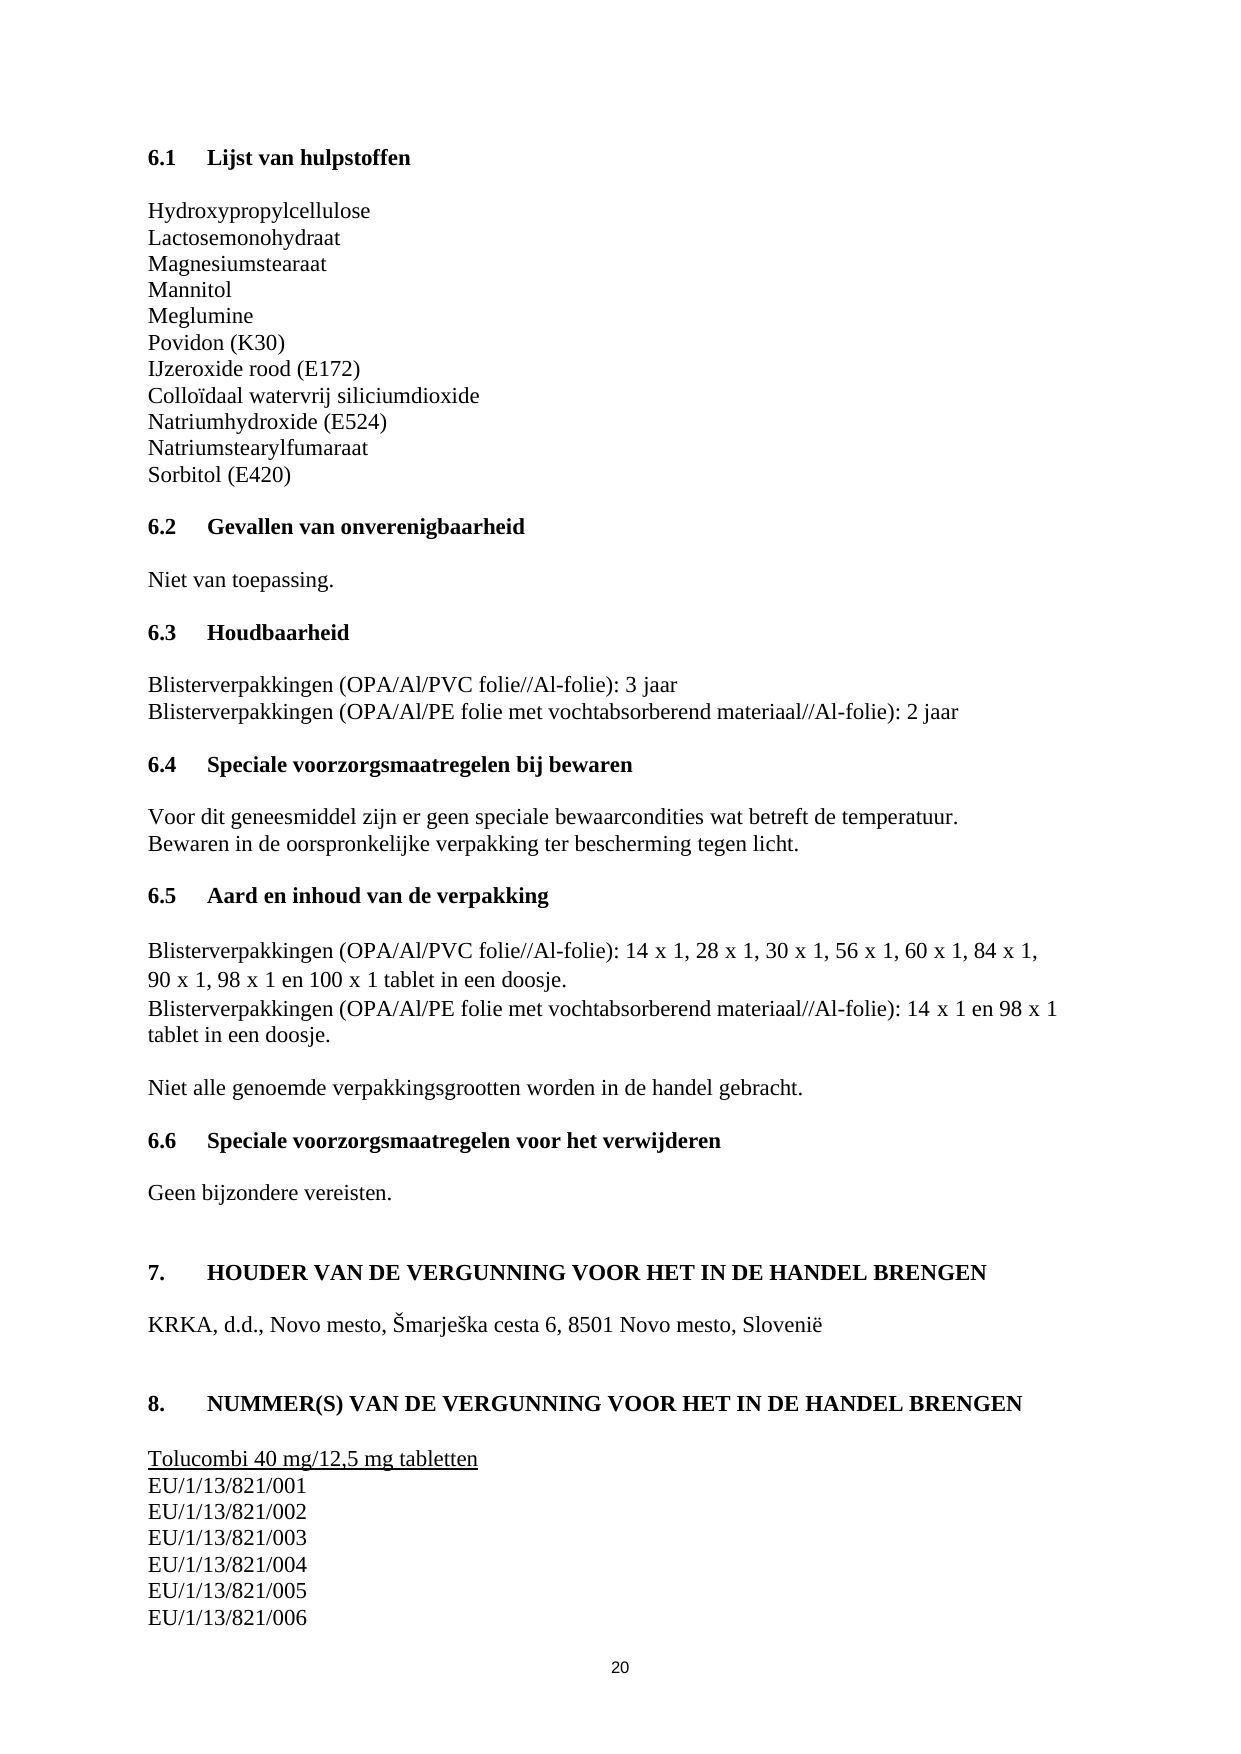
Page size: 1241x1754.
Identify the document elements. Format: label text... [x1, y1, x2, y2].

text EU/1/13/821/004 [148, 1551, 1092, 1577]
text KRKA, d.d., Novo mesto, Šmarješka cesta 6, 8501 Novo mesto, Slovenië [148, 1311, 1092, 1338]
text Sorbitol (E420) [148, 461, 1092, 487]
text Tolucombi 40 mg/12,5 mg tabletten [148, 1445, 1092, 1472]
text Blisterverpakkingen (OPA/Al/PVC folie//Al-folie): 14 x 1, 28 x 1, 30 x 1, 56 x 1, 60 x 1, 84 x 1, 90 x 1, 98 x 1 en 100 x 1 tablet in een doosje. [148, 935, 1092, 993]
text IJzeroxide rood (E172) [148, 355, 1092, 382]
text 6.5 Aard en inhoud van de verpakking [148, 882, 1092, 909]
text 8. NUMMER(S) VAN DE VERGUNNING VOOR HET IN DE HANDEL BRENGEN [148, 1390, 1092, 1417]
text Natriumstearylfumaraat [148, 434, 1092, 461]
text Lactosemonohydraat [148, 223, 1092, 250]
text Magnesiumstearaat [148, 250, 1092, 276]
text EU/1/13/821/006 [148, 1603, 1092, 1630]
text 6.6 Speciale voorzorgsmaatregelen voor het verwijderen [148, 1127, 1092, 1153]
text Bewaren in de oorspronkelijke verpakking ter bescherming tegen licht. [148, 830, 1092, 856]
text 6.3 Houdbaarheid [148, 619, 1092, 645]
text Mannitol [148, 276, 1092, 303]
text Hydroxypropylcellulose [148, 197, 1092, 223]
text EU/1/13/821/002 [148, 1498, 1092, 1524]
text Niet alle genoemde verpakkingsgrootten worden in de handel gebracht. [148, 1074, 1092, 1100]
text Niet van toepassing. [148, 566, 1092, 592]
text EU/1/13/821/003 [148, 1524, 1092, 1551]
text Povidon (K30) [148, 329, 1092, 355]
text EU/1/13/821/005 [148, 1577, 1092, 1603]
text 6.2 Gevallen van onverenigbaarheid [148, 513, 1092, 540]
text Colloïdaal watervrij siliciumdioxide [148, 382, 1092, 408]
text 6.4 Speciale voorzorgsmaatregelen bij bewaren [148, 751, 1092, 777]
text EU/1/13/821/001 [148, 1472, 1092, 1498]
text Blisterverpakkingen (OPA/Al/PE folie met vochtabsorberend materiaal//Al-folie): 14 x 1 en 98 x 1 tablet in een doosje. [148, 993, 1092, 1048]
text Voor dit geneesmiddel zijn er geen speciale bewaarcondities wat betreft de temperatuur. [148, 803, 1092, 830]
text Blisterverpakkingen (OPA/Al/PE folie met vochtabsorberend materiaal//Al-folie): 2 jaar [148, 698, 1092, 724]
text 7. HOUDER VAN DE VERGUNNING VOOR HET IN DE HANDEL BRENGEN [148, 1258, 1092, 1285]
text Natriumhydroxide (E524) [148, 408, 1092, 434]
text Meglumine [148, 303, 1092, 329]
text Geen bijzondere vereisten. [148, 1179, 1092, 1206]
text 6.1 Lijst van hulpstoffen [148, 144, 1092, 171]
text Blisterverpakkingen (OPA/Al/PVC folie//Al-folie): 3 jaar [148, 672, 1092, 698]
